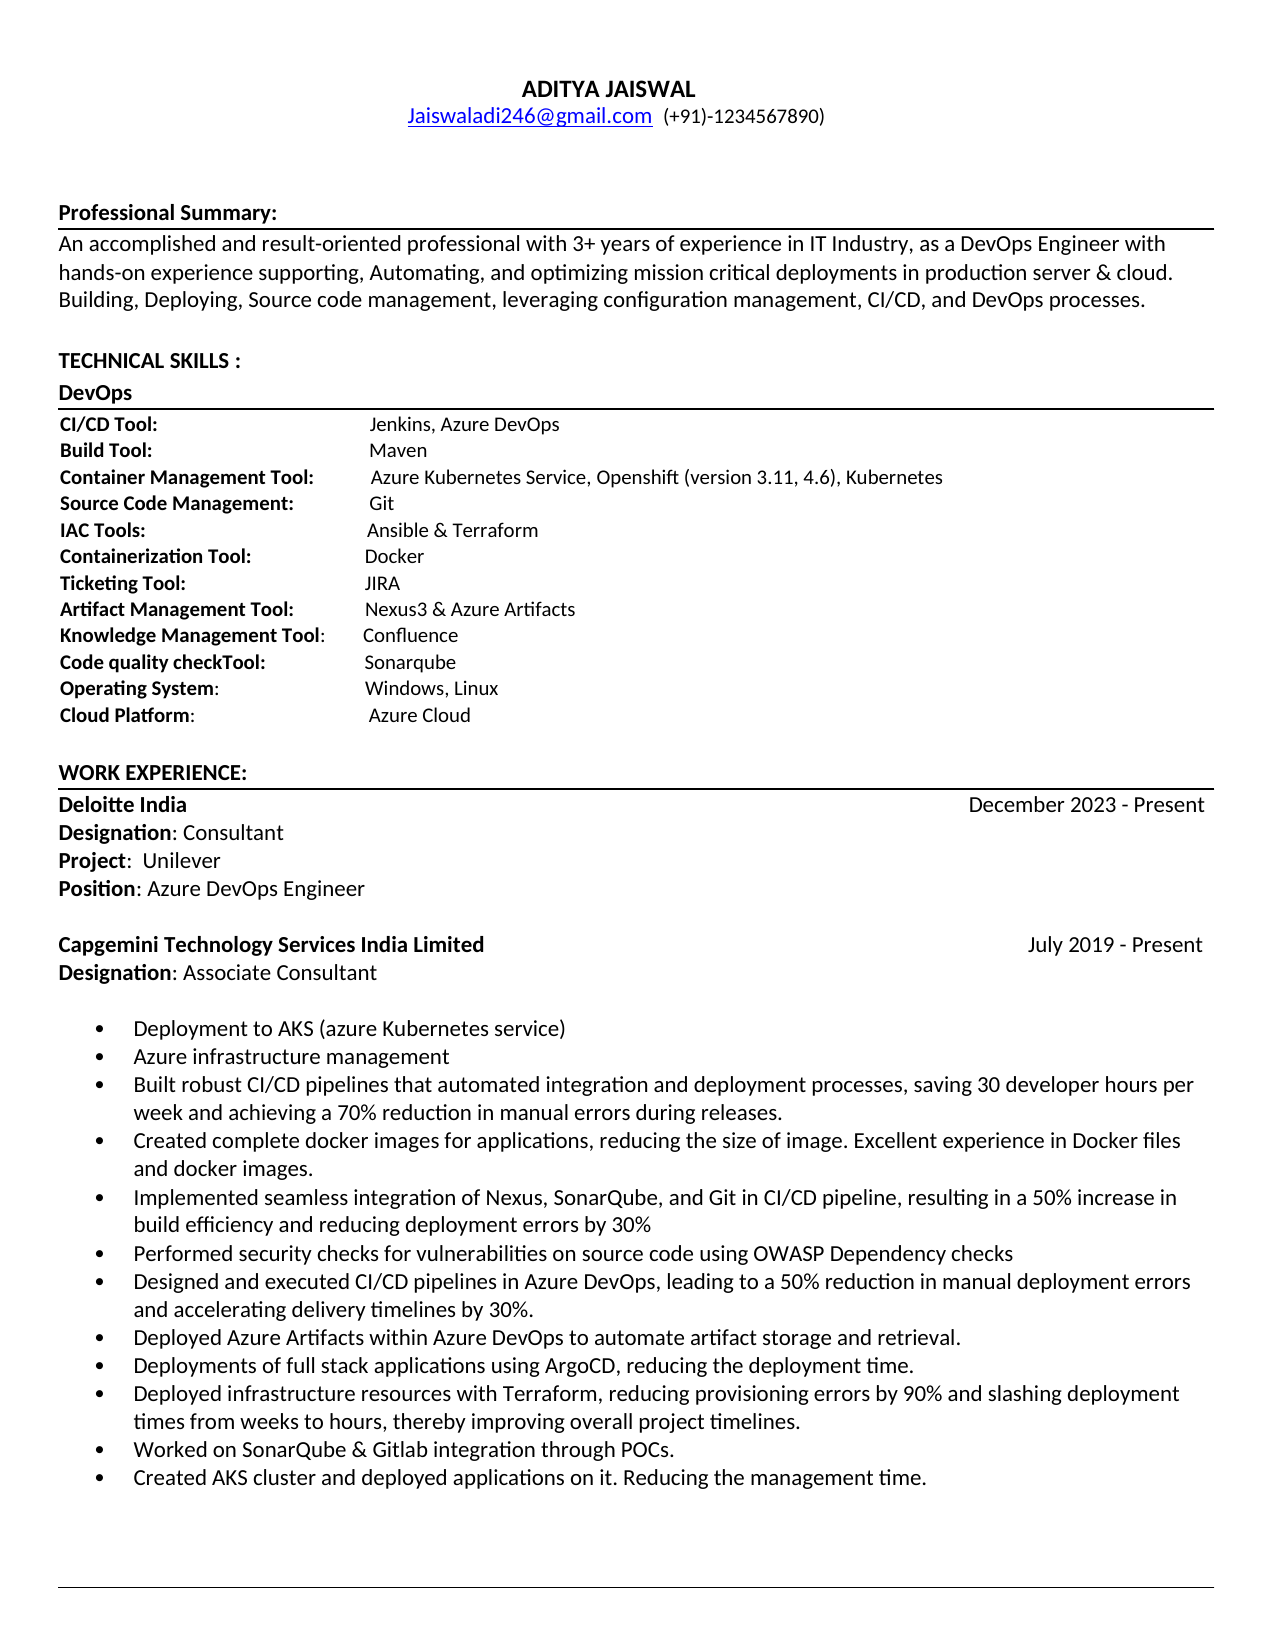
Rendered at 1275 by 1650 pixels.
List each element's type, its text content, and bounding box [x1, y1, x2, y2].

text CI/CD Tool: Jenkins, Azure DevOps [60, 411, 1214, 436]
list Created AKS cluster and deployed applications on it. Reducing the management time. [96, 1463, 1214, 1492]
subtitle DevOps [58, 378, 1214, 408]
list Built robust CI/CD pipelines that automated integration and deployment processes, saving 30 developer hours per week and achieving a 70% reduction in manual errors during releases. [96, 1070, 1214, 1126]
title ADITYA JAISWAL [59, 75, 1158, 104]
list Deployments of full stack applications using ArgoCD, reducing the deployment time. [96, 1351, 1214, 1379]
text Project: Unilever [58, 846, 1214, 874]
list Designed and executed CI/CD pipelines in Azure DevOps, leading to a 50% reduction in manual deployment errors and accelerating delivery timelines by 30%. [96, 1267, 1214, 1323]
text Ticketing Tool: JIRA [60, 570, 1214, 595]
text Capgemini Technology Services India Limited July 2019 - Present [58, 930, 1214, 958]
list Performed security checks for vulnerabilities on source code using OWASP Dependency checks [96, 1239, 1214, 1267]
list Worked on SonarQube & Gitlab integration through POCs. [96, 1435, 1214, 1463]
text Deloitte India December 2023 - Present [58, 790, 1214, 818]
list Deployment to AKS (azure Kubernetes service) [96, 1014, 1214, 1042]
list Azure infrastructure management [96, 1042, 1214, 1070]
text An accomplished and result-oriented professional with 3+ years of experience in IT Industry, as a DevOps Engineer with hands-on experience supporting, Automating, and optimizing mission critical deployments in production server & cloud. Building, Deploying, Source code management, leveraging configuration management, CI/CD, and DevOps processes. [58, 230, 1214, 314]
text Artifact Management Tool: Nexus3 & Azure Artifacts [60, 596, 1214, 622]
text Knowledge Management Tool: Confluence [60, 623, 1214, 648]
subtitle Professional Summary: [58, 198, 1214, 228]
text Source Code Management: Git [60, 490, 1214, 516]
text Containerization Tool: Docker [60, 543, 1214, 569]
list Implemented seamless integration of Nexus, SonarQube, and Git in CI/CD pipeline, resulting in a 50% increase in build efficiency and reducing deployment errors by 30% [96, 1183, 1214, 1239]
text Designation: Consultant [58, 818, 1214, 846]
subtitle WORK EXPERIENCE: [58, 758, 1214, 788]
text Operating System: Windows, Linux [60, 676, 1214, 701]
text Cloud Platform: Azure Cloud [60, 702, 1214, 727]
text IAC Tools: Ansible & Terraform [60, 517, 1214, 542]
text Code quality checkTool: Sonarqube [60, 649, 1214, 674]
list Deployed infrastructure resources with Terraform, reducing provisioning errors by 90% and slashing deployment times from weeks to hours, thereby improving overall project timelines. [96, 1379, 1214, 1435]
text Jaiswaladi246@gmail.com (+91)-1234567890) [59, 104, 1173, 129]
list Created complete docker images for applications, reducing the size of image. Excellent experience in Docker files and docker images. [96, 1126, 1214, 1182]
text Container Management Tool: Azure Kubernetes Service, Openshift (version 3.11, 4.6), Kubernetes [60, 464, 1214, 489]
list Deployed Azure Artifacts within Azure DevOps to automate artifact storage and retrieval. [96, 1323, 1214, 1351]
text Build Tool: Maven [60, 437, 1214, 463]
subtitle TECHNICAL SKILLS : [58, 346, 1214, 374]
text Position: Azure DevOps Engineer [58, 874, 1214, 902]
text Designation: Associate Consultant [58, 958, 1214, 986]
